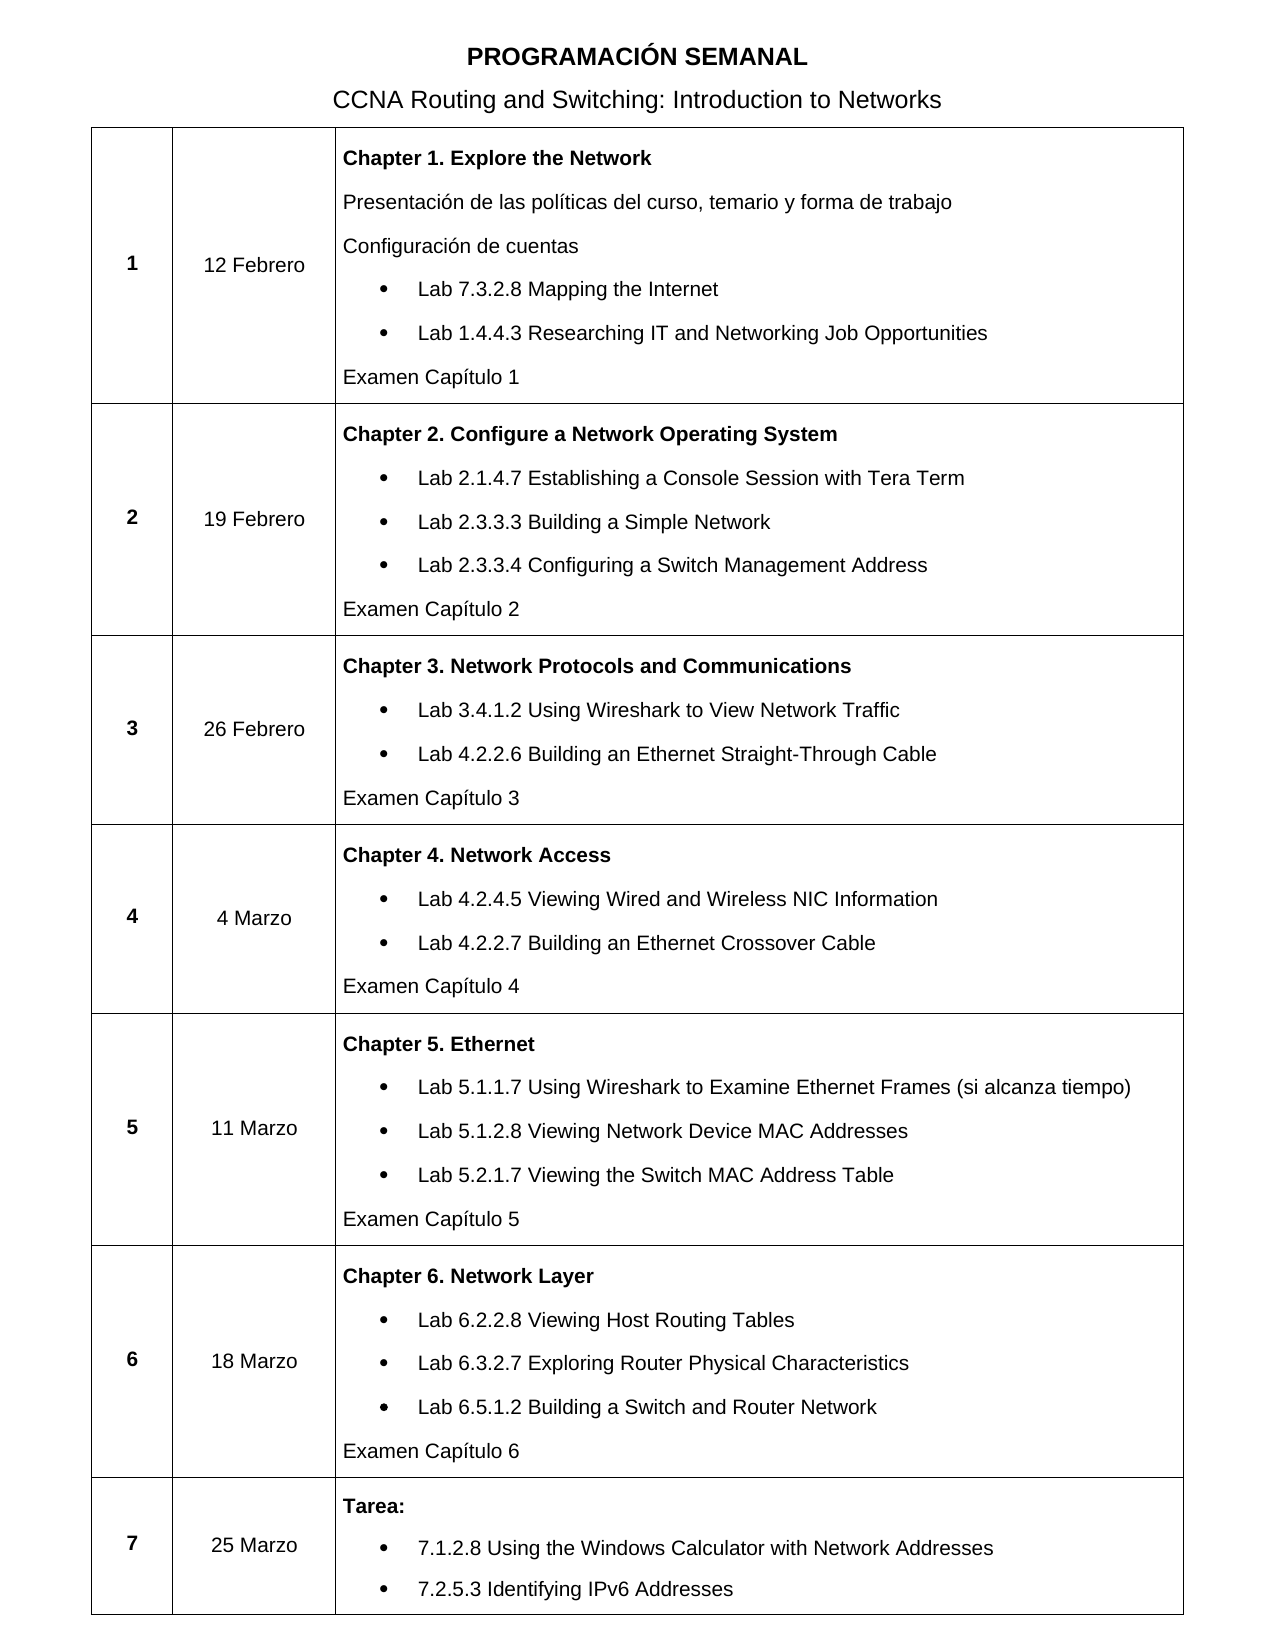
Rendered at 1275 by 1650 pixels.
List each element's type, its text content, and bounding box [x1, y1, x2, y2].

table_cell 4 Marzo [173, 825, 335, 1012]
table_cell Chapter 2. Configure a Network Operating System Lab 2.1.4.7 Establishing a Console Session with Tera Term Lab 2.3.3.3 Building a Simple Network Lab 2.3.3.4 Configuring a Switch Management Address Examen Capítulo 2 [336, 404, 1183, 635]
table_cell 18 Marzo [173, 1246, 335, 1477]
text CCNA Routing and Switching: Introduction to Networks [112, 83, 1162, 114]
table_cell 26 Febrero [173, 636, 335, 824]
table_cell Chapter 3. Network Protocols and Communications Lab 3.4.1.2 Using Wireshark to View Network Traffic Lab 4.2.2.6 Building an Ethernet Straight-Through Cable Examen Capítulo 3 [336, 636, 1183, 824]
table_cell Tarea: 7.1.2.8 Using the Windows Calculator with Network Addresses 7.2.5.3 Identifying IPv6 Addresses [336, 1478, 1183, 1613]
table_cell 11 Marzo [173, 1014, 335, 1245]
table_cell 3 [92, 636, 172, 824]
table_cell 4 [92, 825, 172, 1012]
table_cell 7 [92, 1478, 172, 1613]
text PROGRAMACIÓN SEMANAL [112, 42, 1162, 71]
table_header 12 Febrero [173, 128, 335, 403]
table_cell 25 Marzo [173, 1478, 335, 1613]
table_cell Chapter 6. Network Layer Lab 6.2.2.8 Viewing Host Routing Tables Lab 6.3.2.7 Exploring Router Physical Characteristics Lab 6.5.1.2 Building a Switch and Router Network Examen Capítulo 6 [336, 1246, 1183, 1477]
table_cell Chapter 5. Ethernet Lab 5.1.1.7 Using Wireshark to Examine Ethernet Frames (si alcanza tiempo) Lab 5.1.2.8 Viewing Network Device MAC Addresses Lab 5.2.1.7 Viewing the Switch MAC Address Table Examen Capítulo 5 [336, 1014, 1183, 1245]
table_cell Chapter 4. Network Access Lab 4.2.4.5 Viewing Wired and Wireless NIC Information Lab 4.2.2.7 Building an Ethernet Crossover Cable Examen Capítulo 4 [336, 825, 1183, 1012]
table_header 1 [92, 128, 172, 403]
table_cell 2 [92, 404, 172, 635]
table_cell 5 [92, 1014, 172, 1245]
table_cell 6 [92, 1246, 172, 1477]
table_cell 19 Febrero [173, 404, 335, 635]
table_header Chapter 1. Explore the Network Presentación de las políticas del curso, temario y forma de trabajo Configuración de cuentas Lab 7.3.2.8 Mapping the Internet Lab 1.4.4.3 Researching IT and Networking Job Opportunities Examen Capítulo 1 [336, 128, 1183, 403]
